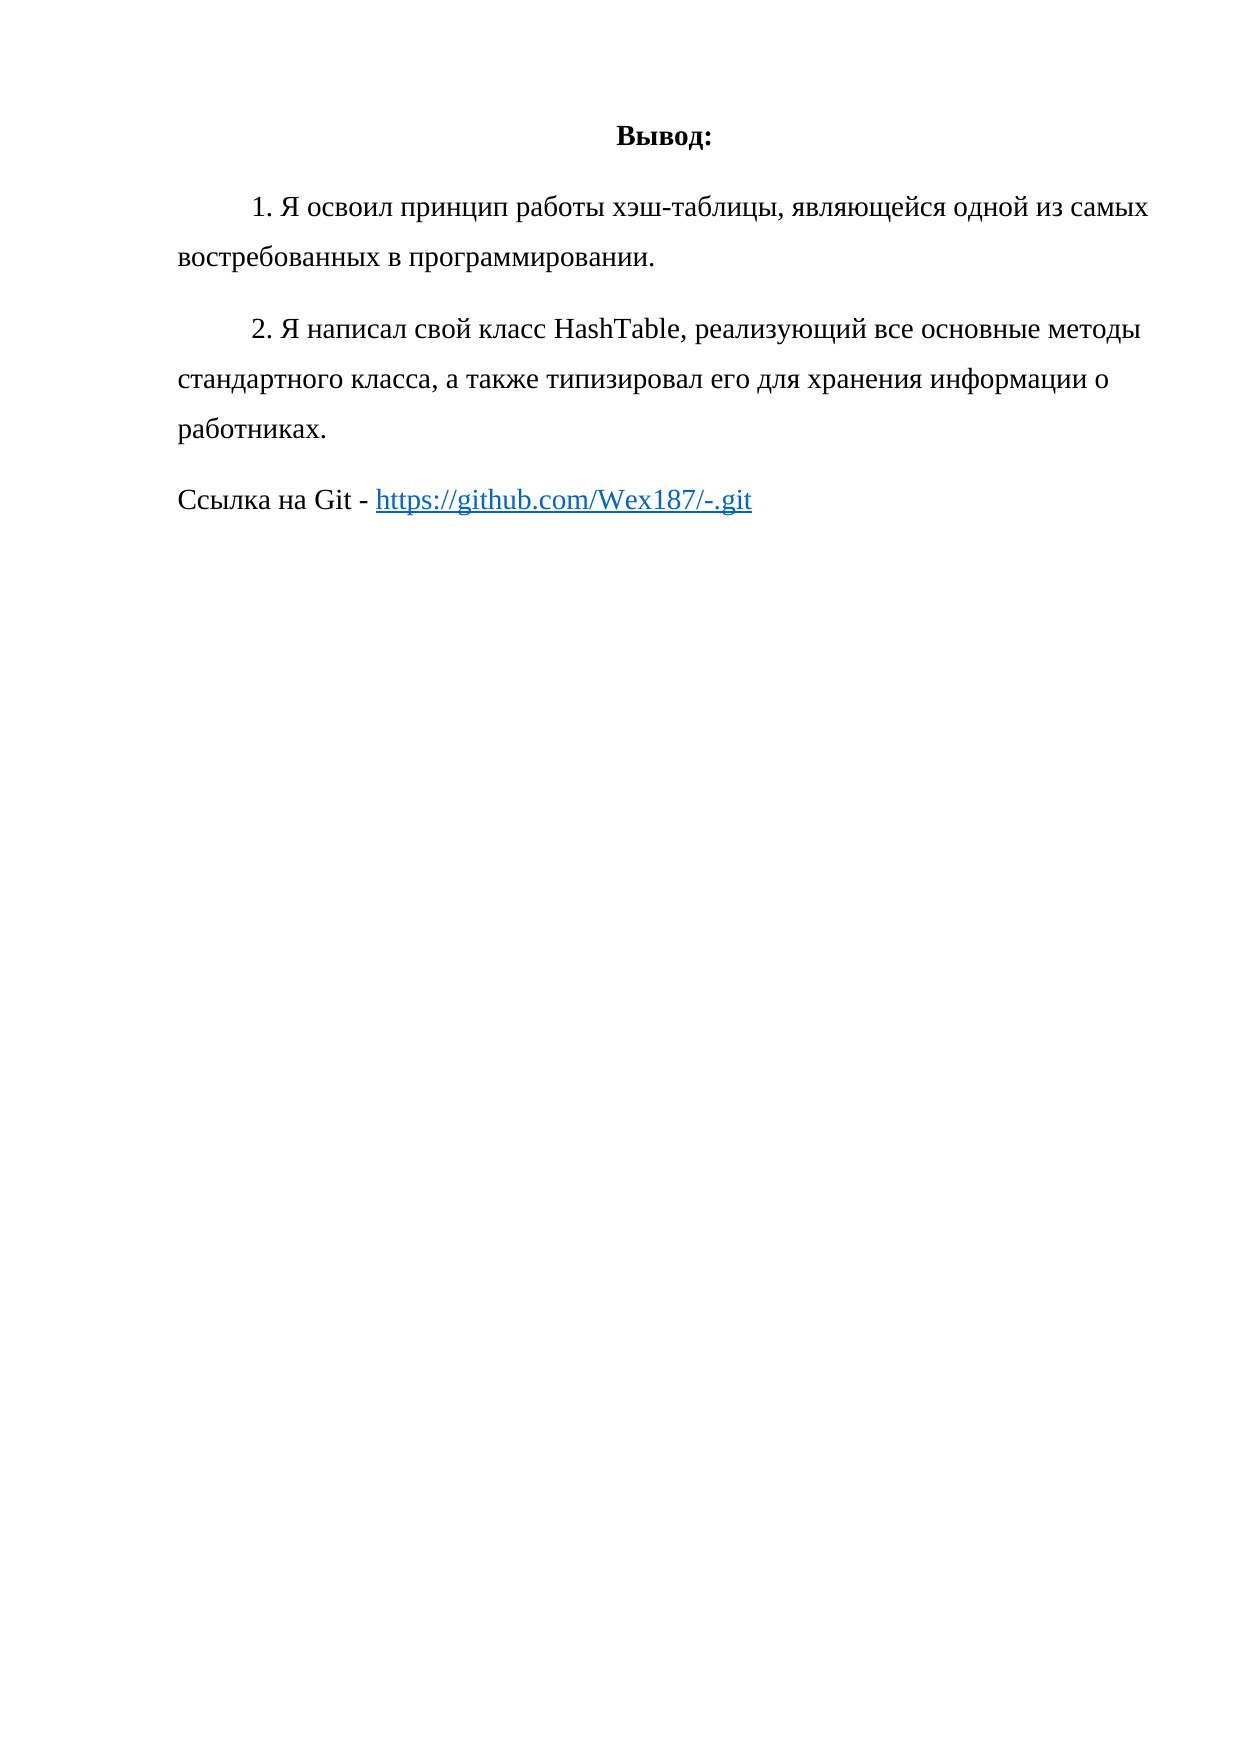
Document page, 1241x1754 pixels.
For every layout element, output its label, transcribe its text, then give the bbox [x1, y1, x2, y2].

text 1. Я освоил принцип работы хэш-таблицы, являющейся одной из самых востребованных в программировании. [177, 189, 1152, 273]
text 2. Я написал свой класс HashTable, реализующий все основные методы стандартного класса, а также типизировал его для хранения информации о работниках. [177, 311, 1152, 445]
text Вывод: [177, 118, 1152, 152]
text Ссылка на Git - https://github.com/Wex187/-.git [177, 482, 1152, 516]
